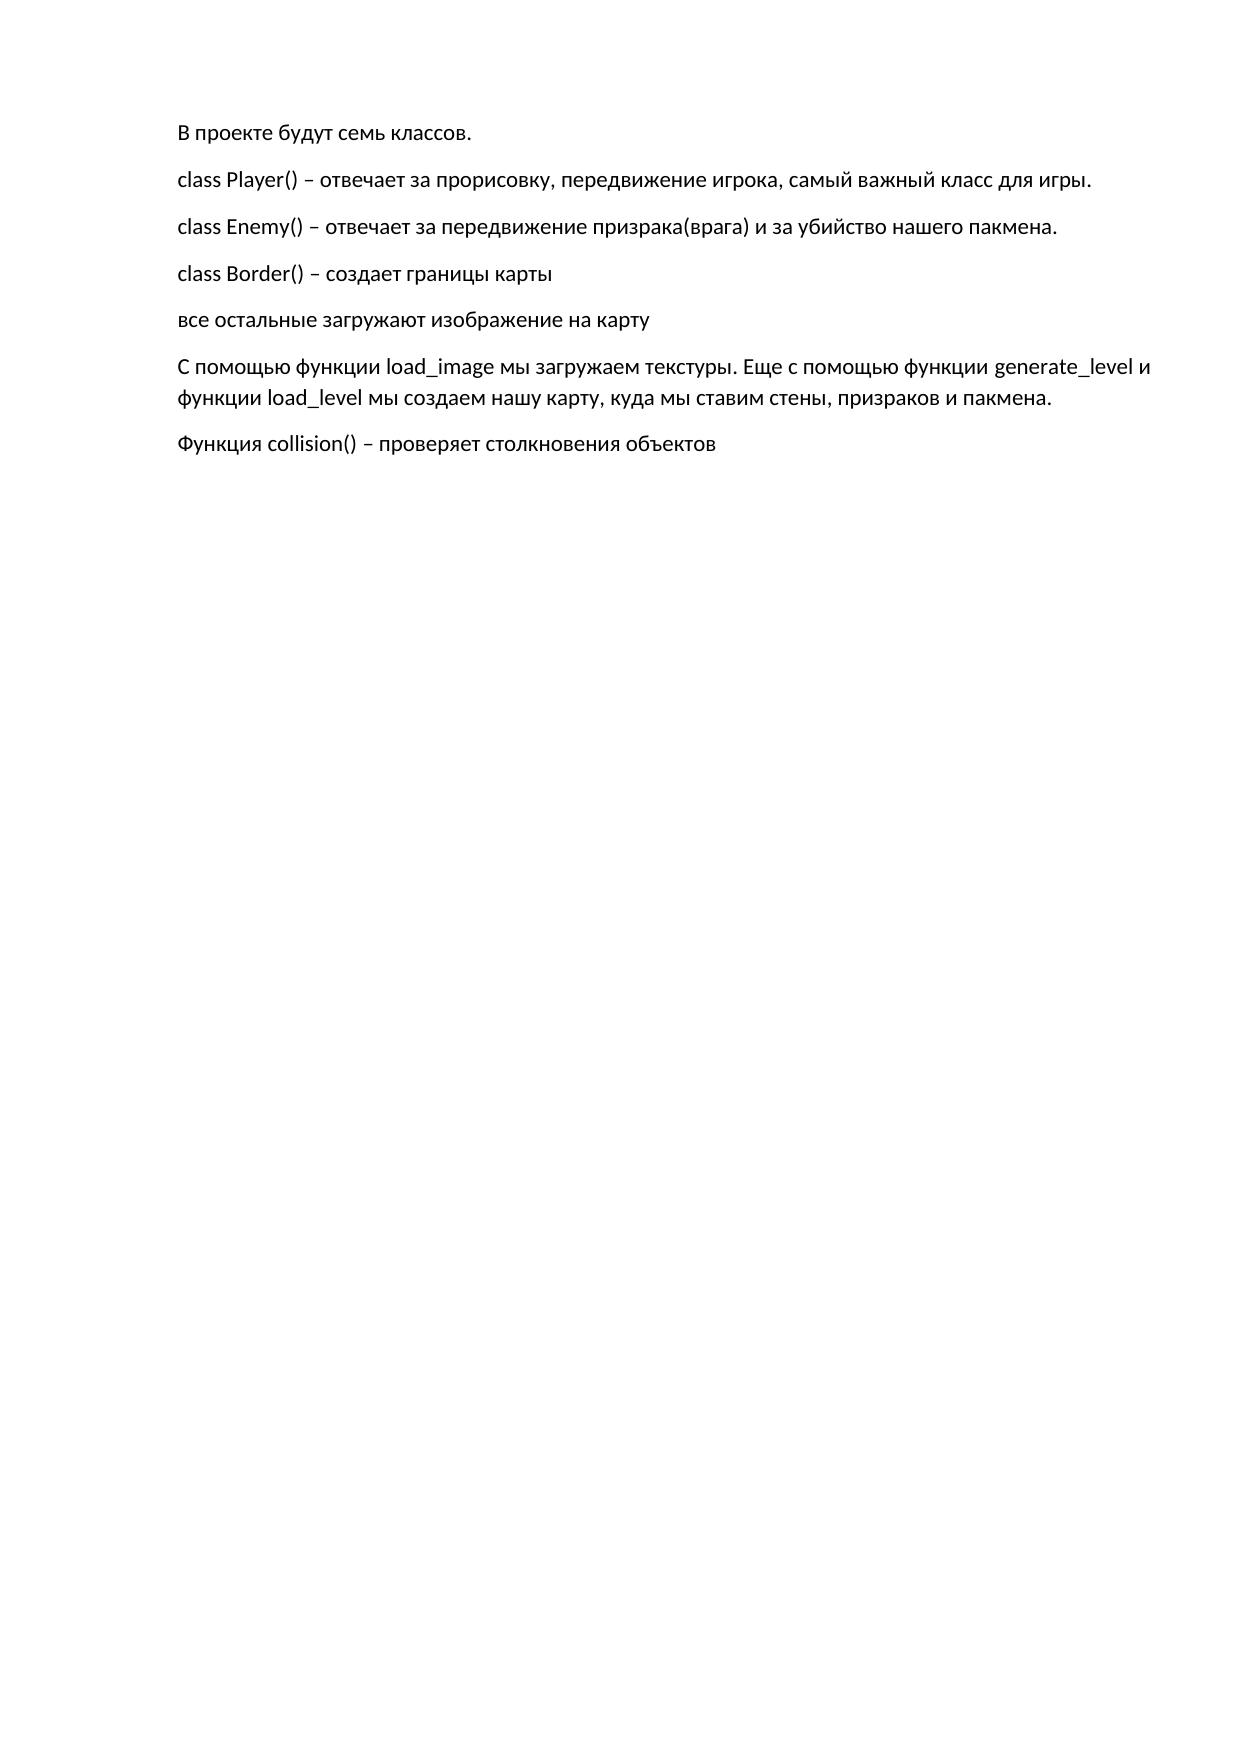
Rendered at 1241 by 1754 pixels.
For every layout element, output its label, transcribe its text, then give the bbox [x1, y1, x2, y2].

text class Player() – отвечает за прорисовку, передвижение игрока, самый важный класс для игры. [177, 165, 1152, 193]
text С помощью функции load_image мы загружаем текстуры. Еще с помощью функции generate_level и функции load_level мы создаем нашу карту, куда мы ставим стены, призраков и пакмена. [177, 352, 1152, 411]
text Функция collision() – проверяет столкновения объектов [177, 429, 1152, 458]
text В проекте будут семь классов. [177, 118, 1152, 146]
text class Enemy() – отвечает за передвижение призрака(врага) и за убийство нашего пакмена. [177, 212, 1152, 240]
text все остальные загружают изображение на карту [177, 306, 1152, 334]
text class Border() – создает границы карты [177, 259, 1152, 287]
